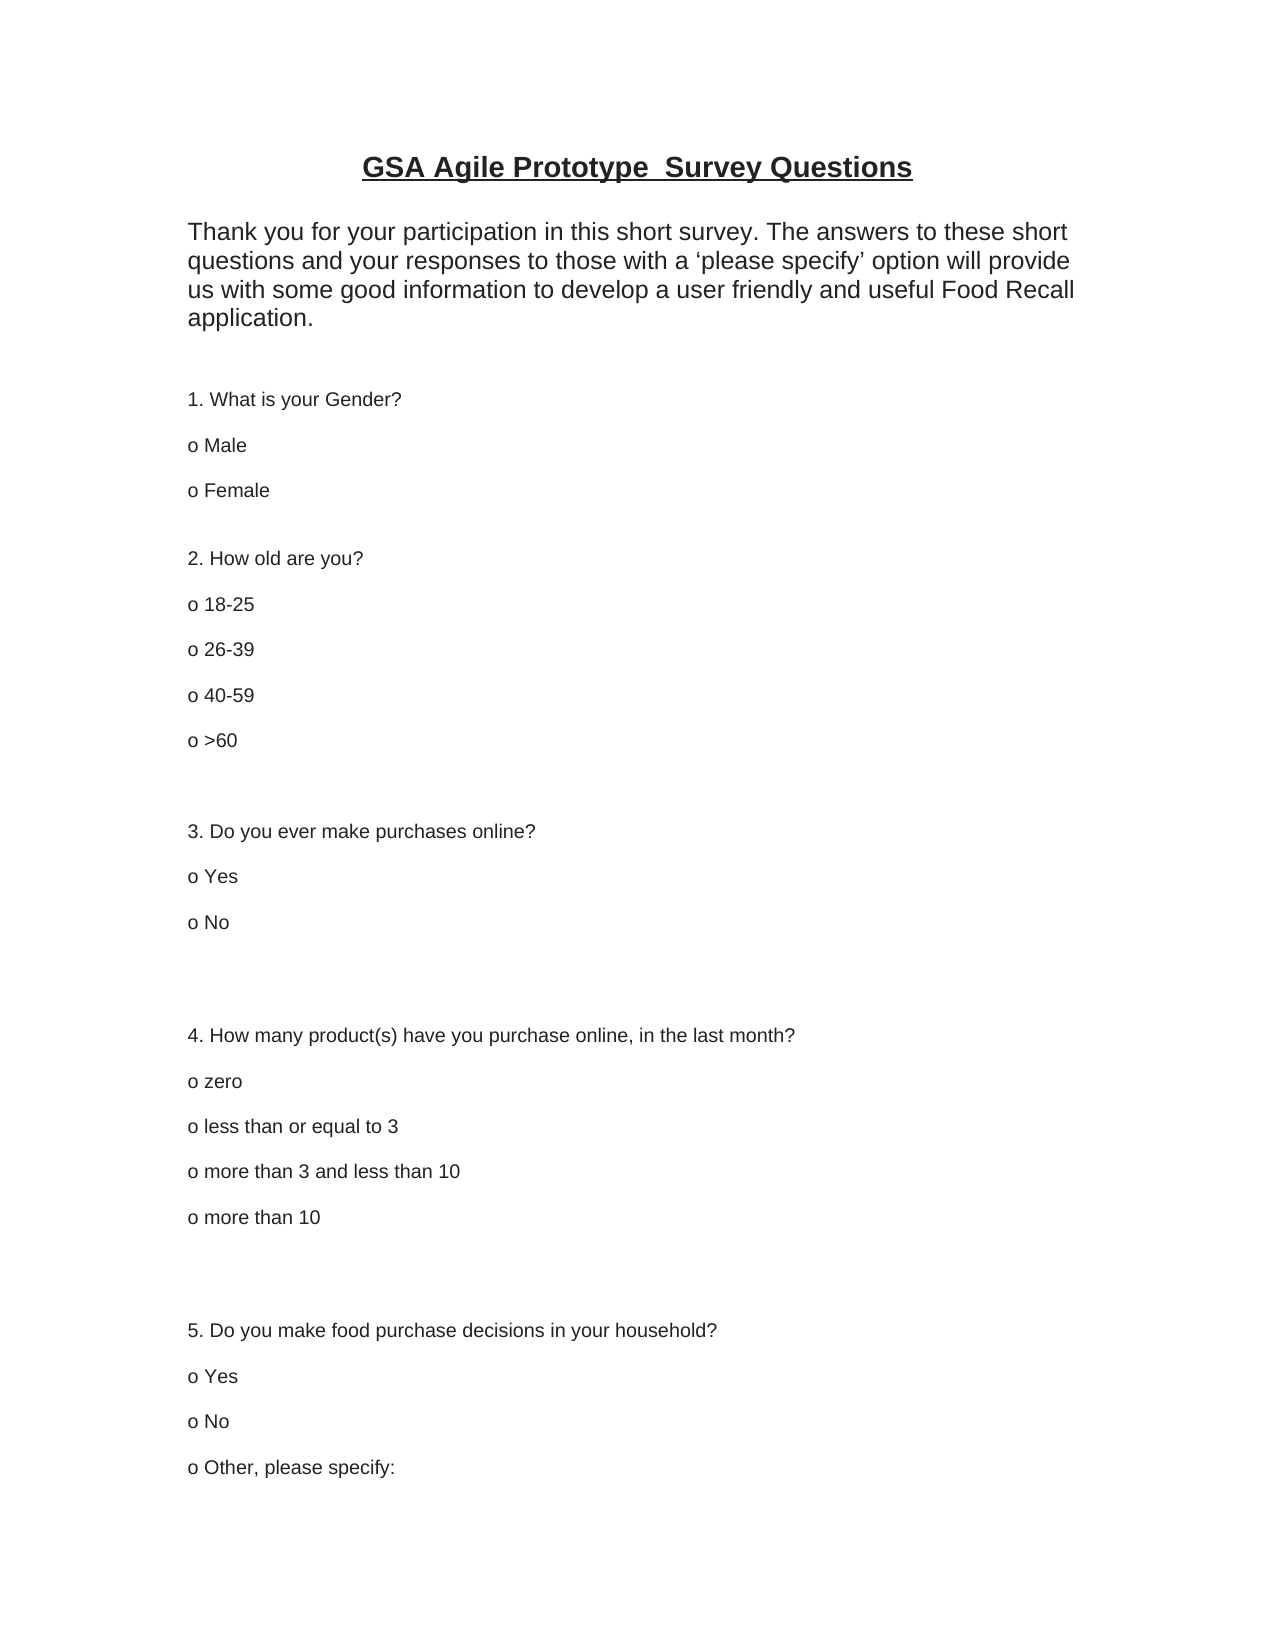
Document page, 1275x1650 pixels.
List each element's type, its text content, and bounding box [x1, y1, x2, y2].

text o 26-39 [187, 638, 1087, 661]
text o Female [187, 479, 1087, 502]
text o 40-59 [187, 683, 1087, 706]
text 2. How old are you? [187, 547, 1087, 570]
text GSA Agile Prototype Survey Questions [187, 150, 1087, 183]
text 1. What is your Gender? [187, 388, 1087, 411]
text o Other, please specify: [187, 1456, 1087, 1478]
text 4. How many product(s) have you purchase online, in the last month? [187, 1024, 1087, 1047]
text o No [187, 1410, 1087, 1433]
text o more than 3 and less than 10 [187, 1160, 1087, 1183]
text o less than or equal to 3 [187, 1115, 1087, 1138]
text o Male [187, 434, 1087, 456]
text o No [187, 911, 1087, 933]
text o Yes [187, 1365, 1087, 1387]
text o more than 10 [187, 1206, 1087, 1228]
text o 18-25 [187, 593, 1087, 615]
text o Yes [187, 865, 1087, 888]
text o >60 [187, 729, 1087, 752]
text o zero [187, 1069, 1087, 1092]
text 3. Do you ever make purchases online? [187, 820, 1087, 842]
text Thank you for your participation in this short survey. The answers to these short questions and your responses to those with a ‘please specify’ option will provide us with some good information to develop a user friendly and useful Food Recall application. [187, 217, 1087, 332]
text 5. Do you make food purchase decisions in your household? [187, 1319, 1087, 1342]
